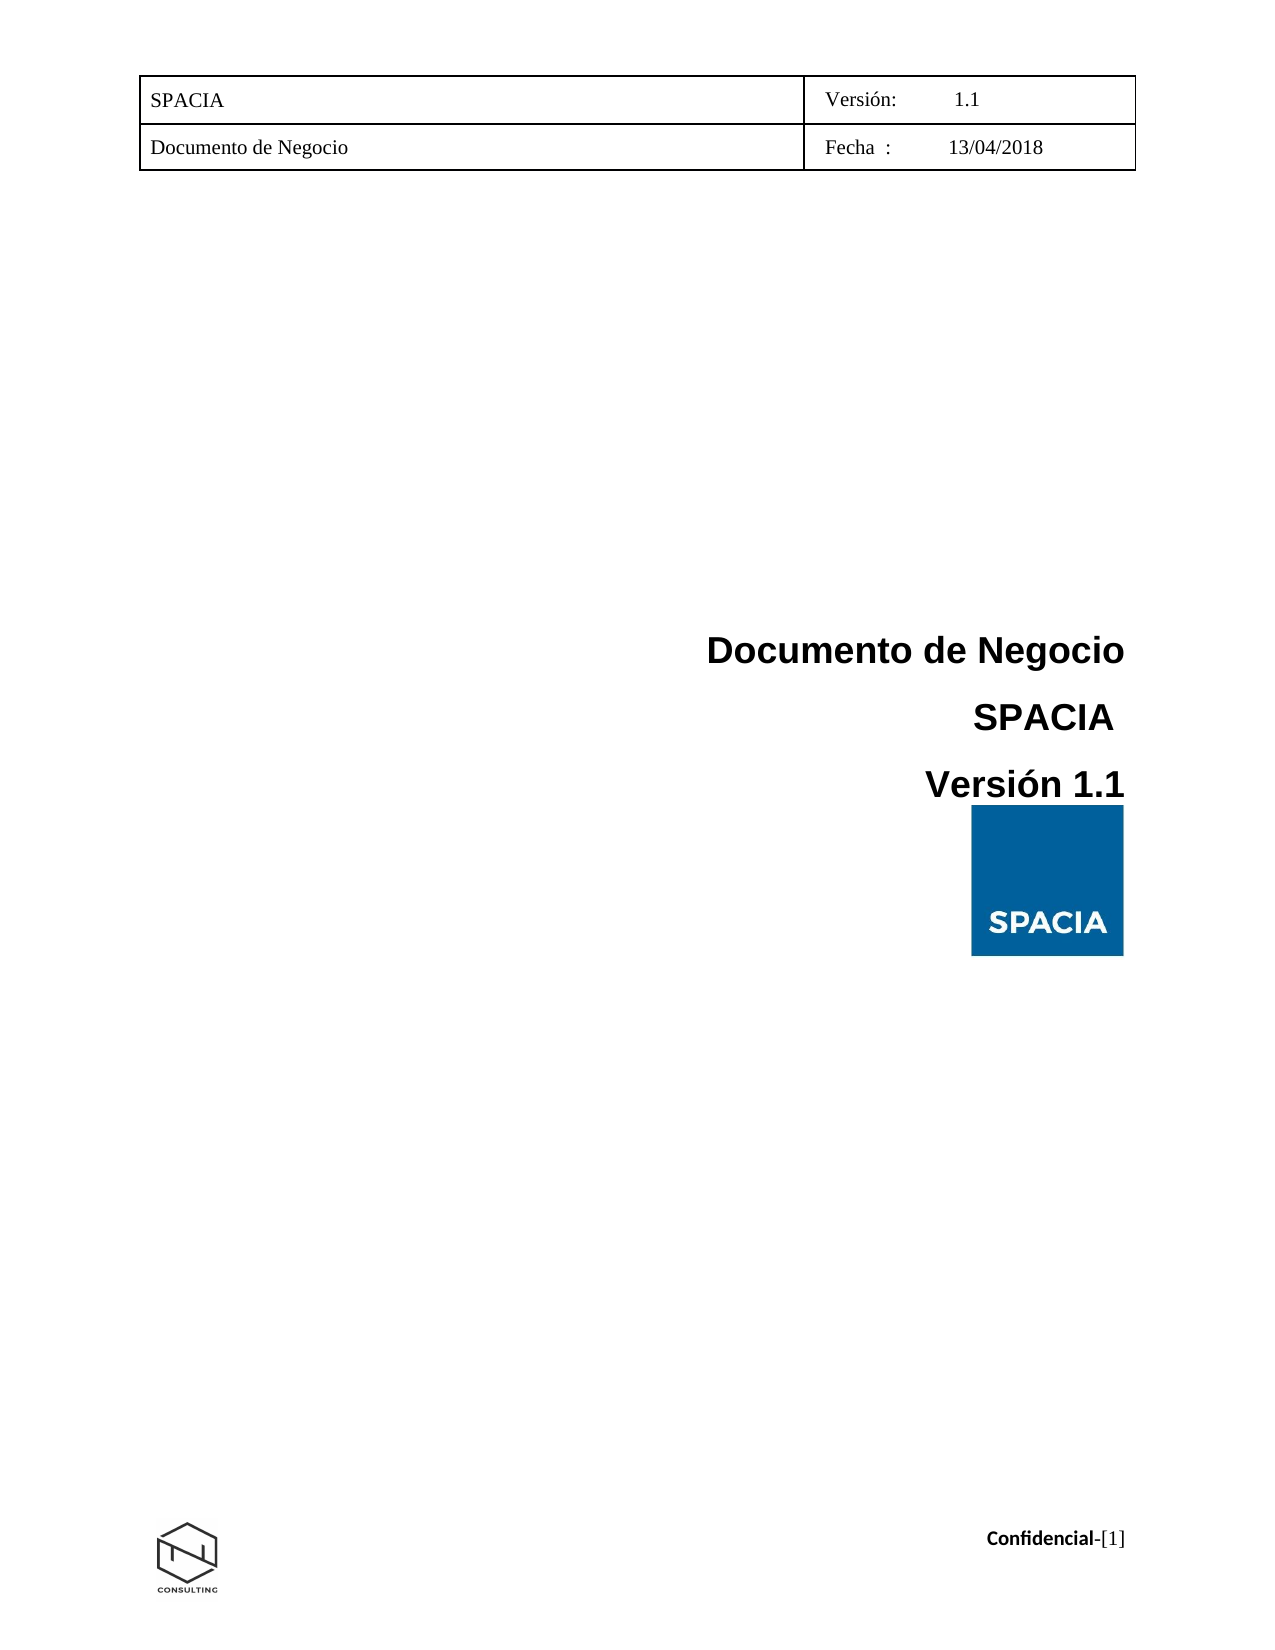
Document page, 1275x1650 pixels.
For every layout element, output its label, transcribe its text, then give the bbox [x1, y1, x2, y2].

picture [156, 1518, 218, 1602]
text SPACIA [150, 695, 1125, 738]
text Versión 1.1 [150, 762, 1125, 806]
text Documento de Negocio [150, 628, 1125, 695]
picture [971, 805, 1125, 960]
